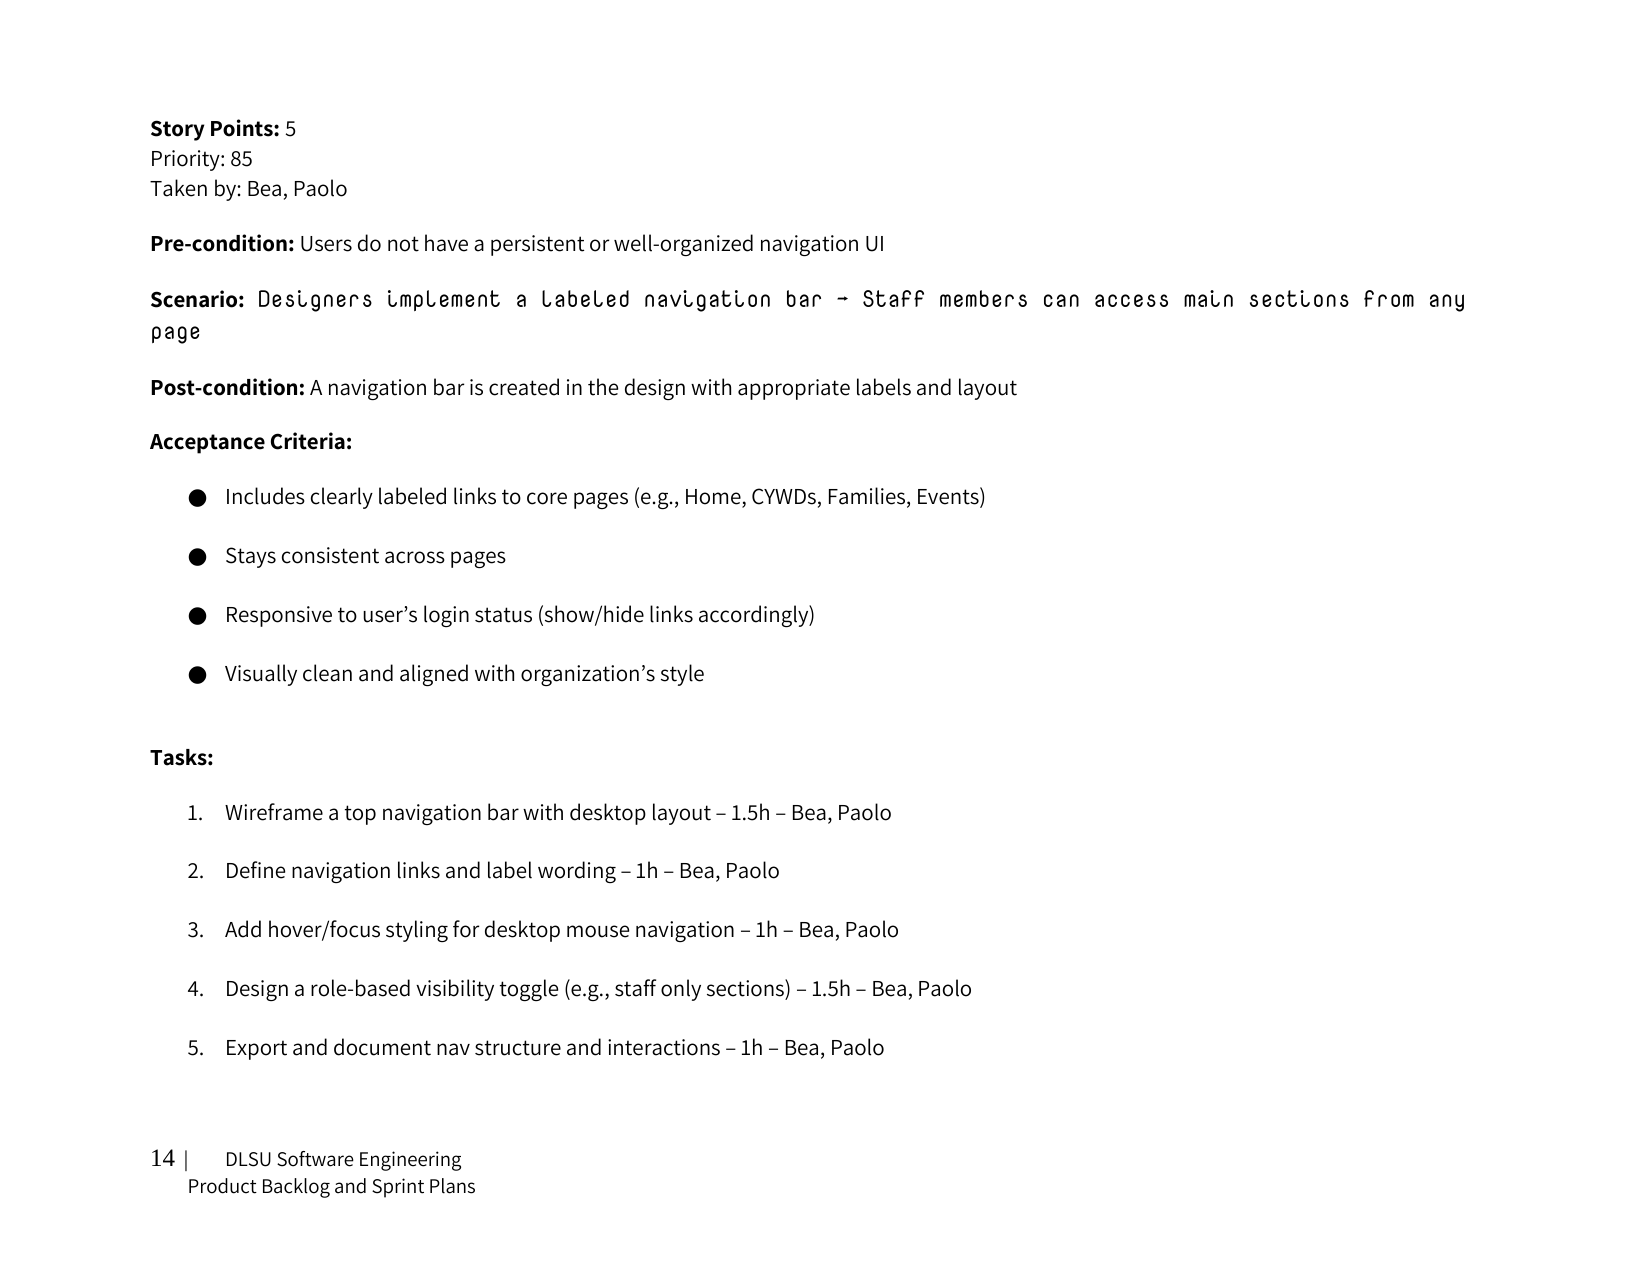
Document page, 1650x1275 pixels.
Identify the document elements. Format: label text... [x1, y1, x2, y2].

list Wireframe a top navigation bar with desktop layout – 1.5h – Bea, Paolo [187, 796, 1500, 855]
list Define navigation links and label wording – 1h – Bea, Paolo [187, 855, 1500, 914]
text Scenario: Designers implement a labeled navigation bar → Staff members can access main sections from any page [150, 282, 1500, 346]
list Add hover/focus styling for desktop mouse navigation – 1h – Bea, Paolo [187, 914, 1500, 973]
list Visually clean and aligned with organization’s style [187, 658, 1500, 716]
list Stays consistent across pages [187, 540, 1500, 599]
list Responsive to user’s login status (show/hide links accordingly) [187, 599, 1500, 658]
list Includes clearly labeled links to core pages (e.g., Home, CYWDs, Families, Events) [187, 481, 1500, 540]
list Export and document nav structure and interactions – 1h – Bea, Paolo [187, 1031, 1500, 1090]
text Tasks: [150, 741, 1500, 771]
text Post-condition: A navigation bar is created in the design with appropriate labels and layout [150, 371, 1500, 401]
text Story Points: 5 Priority: 85 Taken by: Bea, Paolo [150, 112, 1500, 202]
list Design a role-based visibility toggle (e.g., staff only sections) – 1.5h – Bea, Paolo [187, 973, 1500, 1031]
text Pre-condition: Users do not have a persistent or well-organized navigation UI [150, 227, 1500, 257]
text Acceptance Criteria: [150, 426, 1500, 456]
